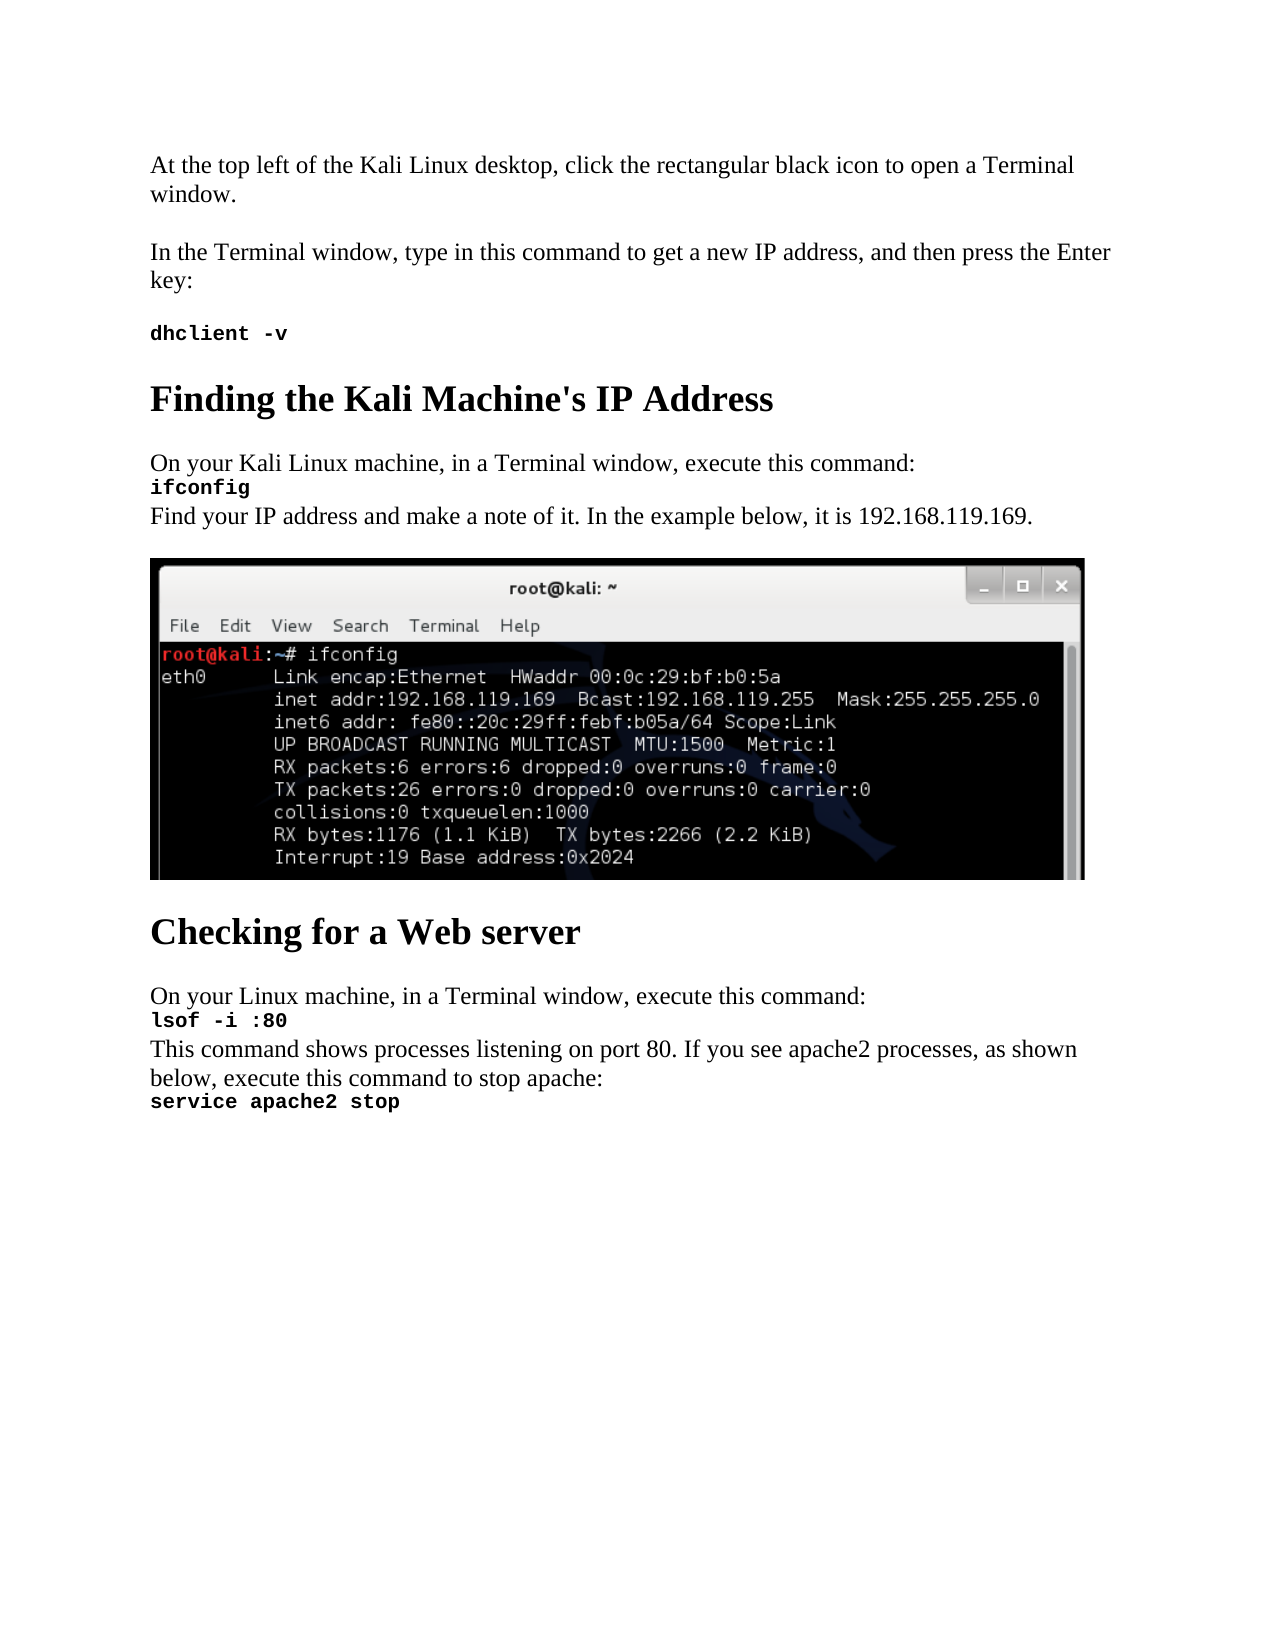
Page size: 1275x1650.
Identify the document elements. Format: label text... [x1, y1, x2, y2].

text ifconfig [150, 477, 1125, 501]
text This command shows processes listening on port 80. If you see apache2 processes, as shown below, execute this command to stop apache: [150, 1034, 1125, 1091]
text At the top left of the Kali Linux desktop, click the rectangular black icon to open a Terminal window. [150, 150, 1125, 207]
text Find your IP address and make a note of it. In the example below, it is 192.168.119.169. [150, 501, 1125, 529]
text Checking for a Web server [150, 909, 1125, 952]
text In the Terminal window, type in this command to get a new IP address, and then press the Enter key: [150, 237, 1125, 294]
text lsof -i :80 [150, 1010, 1125, 1034]
text On your Linux machine, in a Terminal window, execute this command: [150, 981, 1125, 1010]
text On your Kali Linux machine, in a Terminal window, execute this command: [150, 448, 1125, 477]
text dhclient -v [150, 323, 1125, 347]
picture [150, 558, 1085, 880]
text service apache2 stop [150, 1091, 1125, 1115]
text Finding the Kali Machine's IP Address [150, 376, 1125, 419]
